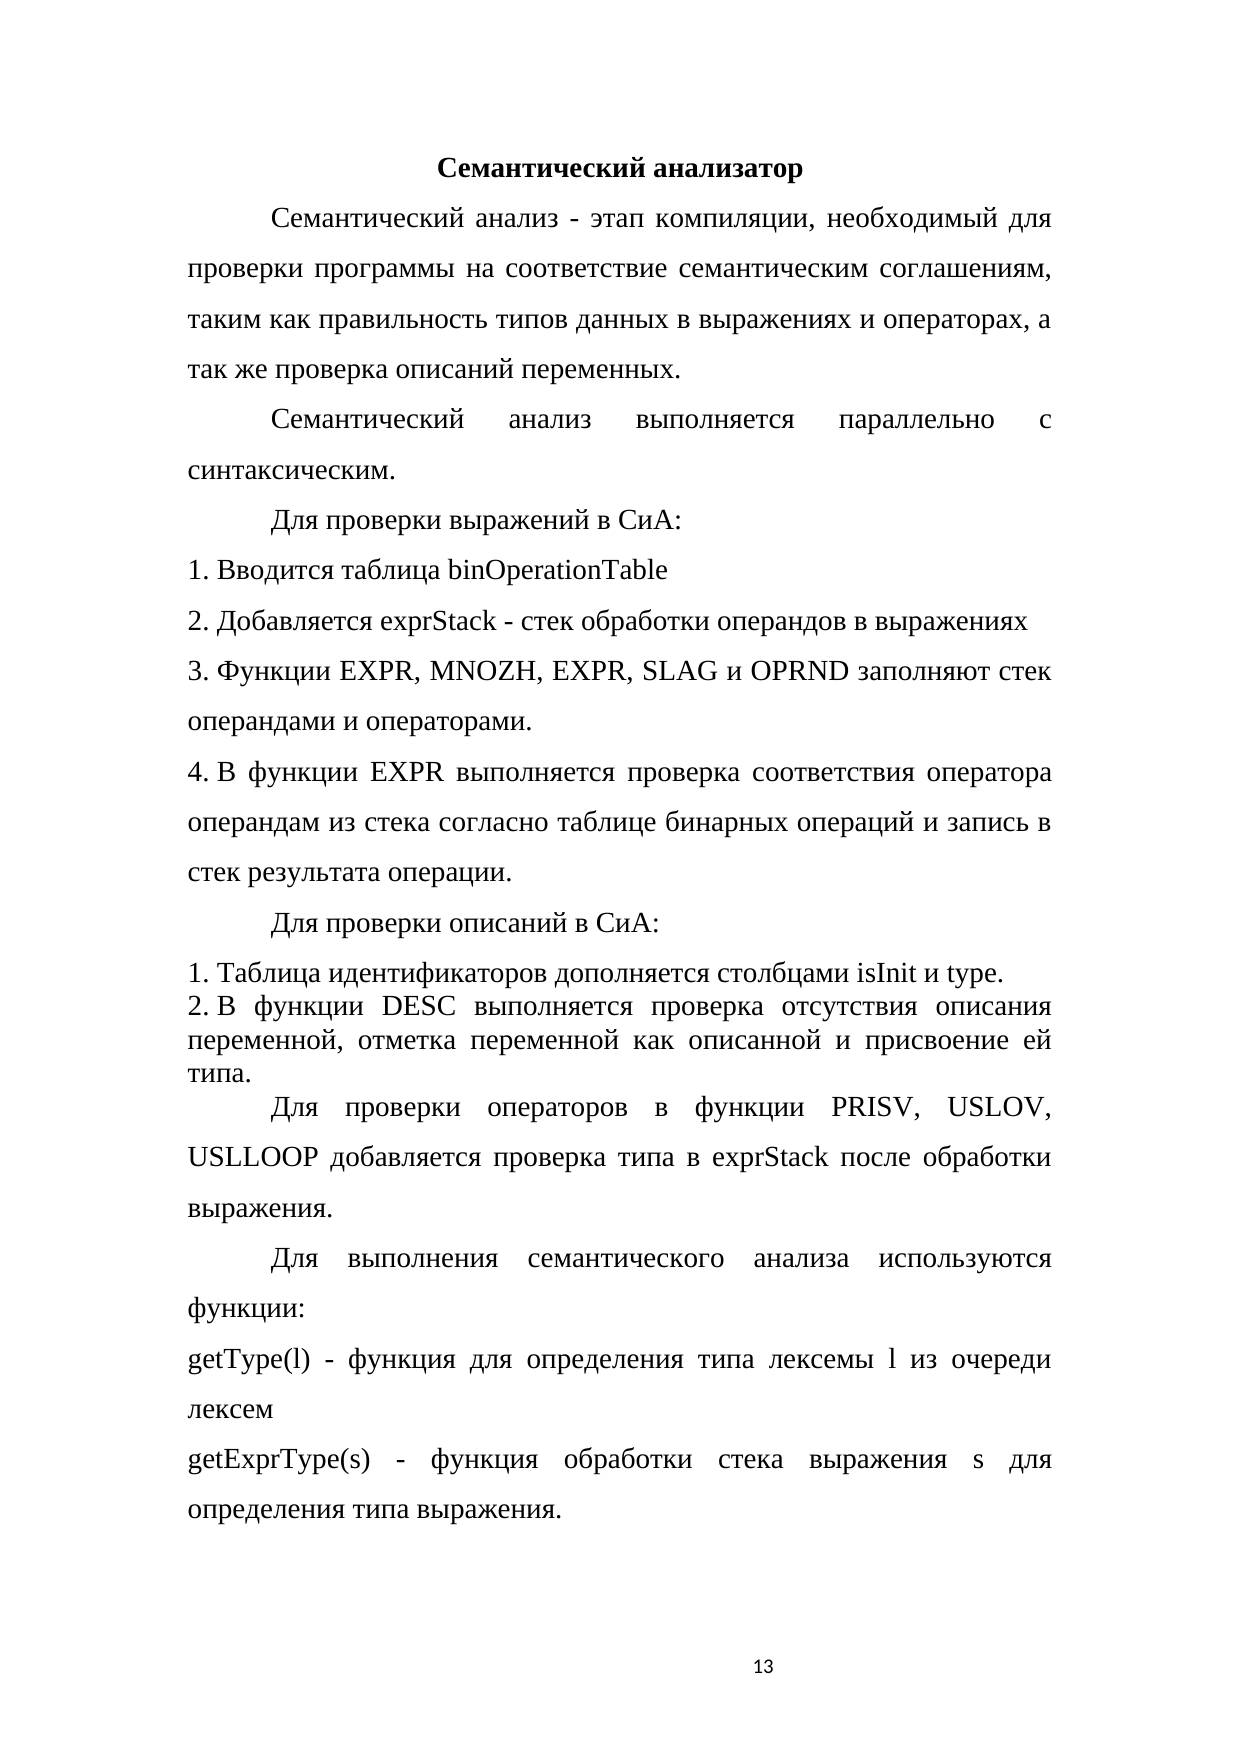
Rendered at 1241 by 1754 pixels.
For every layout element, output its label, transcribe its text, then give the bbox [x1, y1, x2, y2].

list В функции EXPR выполняется проверка соответствия оператора операндам из стека согласно таблице бинарных операций и запись в стек результата операции. [187, 754, 1053, 888]
text Семантический анализ выполняется параллельно с синтаксическим. [187, 402, 1053, 485]
list В функции DESC выполняется проверка отсутствия описания переменной, отметка переменной как описанной и присвоение ей типа. [187, 988, 1053, 1089]
text Семантический анализатор [187, 150, 1053, 183]
list Вводится таблица binOperationTable [187, 552, 1053, 586]
text Семантический анализ - этап компиляции, необходимый для проверки программы на соответствие семантическим соглашениям, таким как правильность типов данных в выражениях и операторах, а так же проверка описаний переменных. [187, 200, 1053, 385]
text Для проверки операторов в функции PRISV, USLOV, USLLOOP добавляется проверка типа в exprStack после обработки выражения. [187, 1089, 1053, 1223]
list Функции EXPR, MNOZH, EXPR, SLAG и OPRND заполняют стек операндами и операторами. [187, 653, 1053, 737]
list Таблица идентификаторов дополняется столбцами isInit и type. [187, 955, 1053, 988]
text getType(l) - функция для определения типа лексемы l из очереди лексем [187, 1341, 1053, 1424]
text Для проверки выражений в СиА: [187, 502, 1053, 536]
list Добавляется exprStack - стек обработки операндов в выражениях [187, 603, 1053, 636]
text getExprType(s) - функция обработки стека выражения s для определения типа выражения. [187, 1441, 1053, 1525]
text Для выполнения семантического анализа используются функции: [187, 1240, 1053, 1324]
list Для проверки описаний в СиА: [187, 905, 1053, 938]
